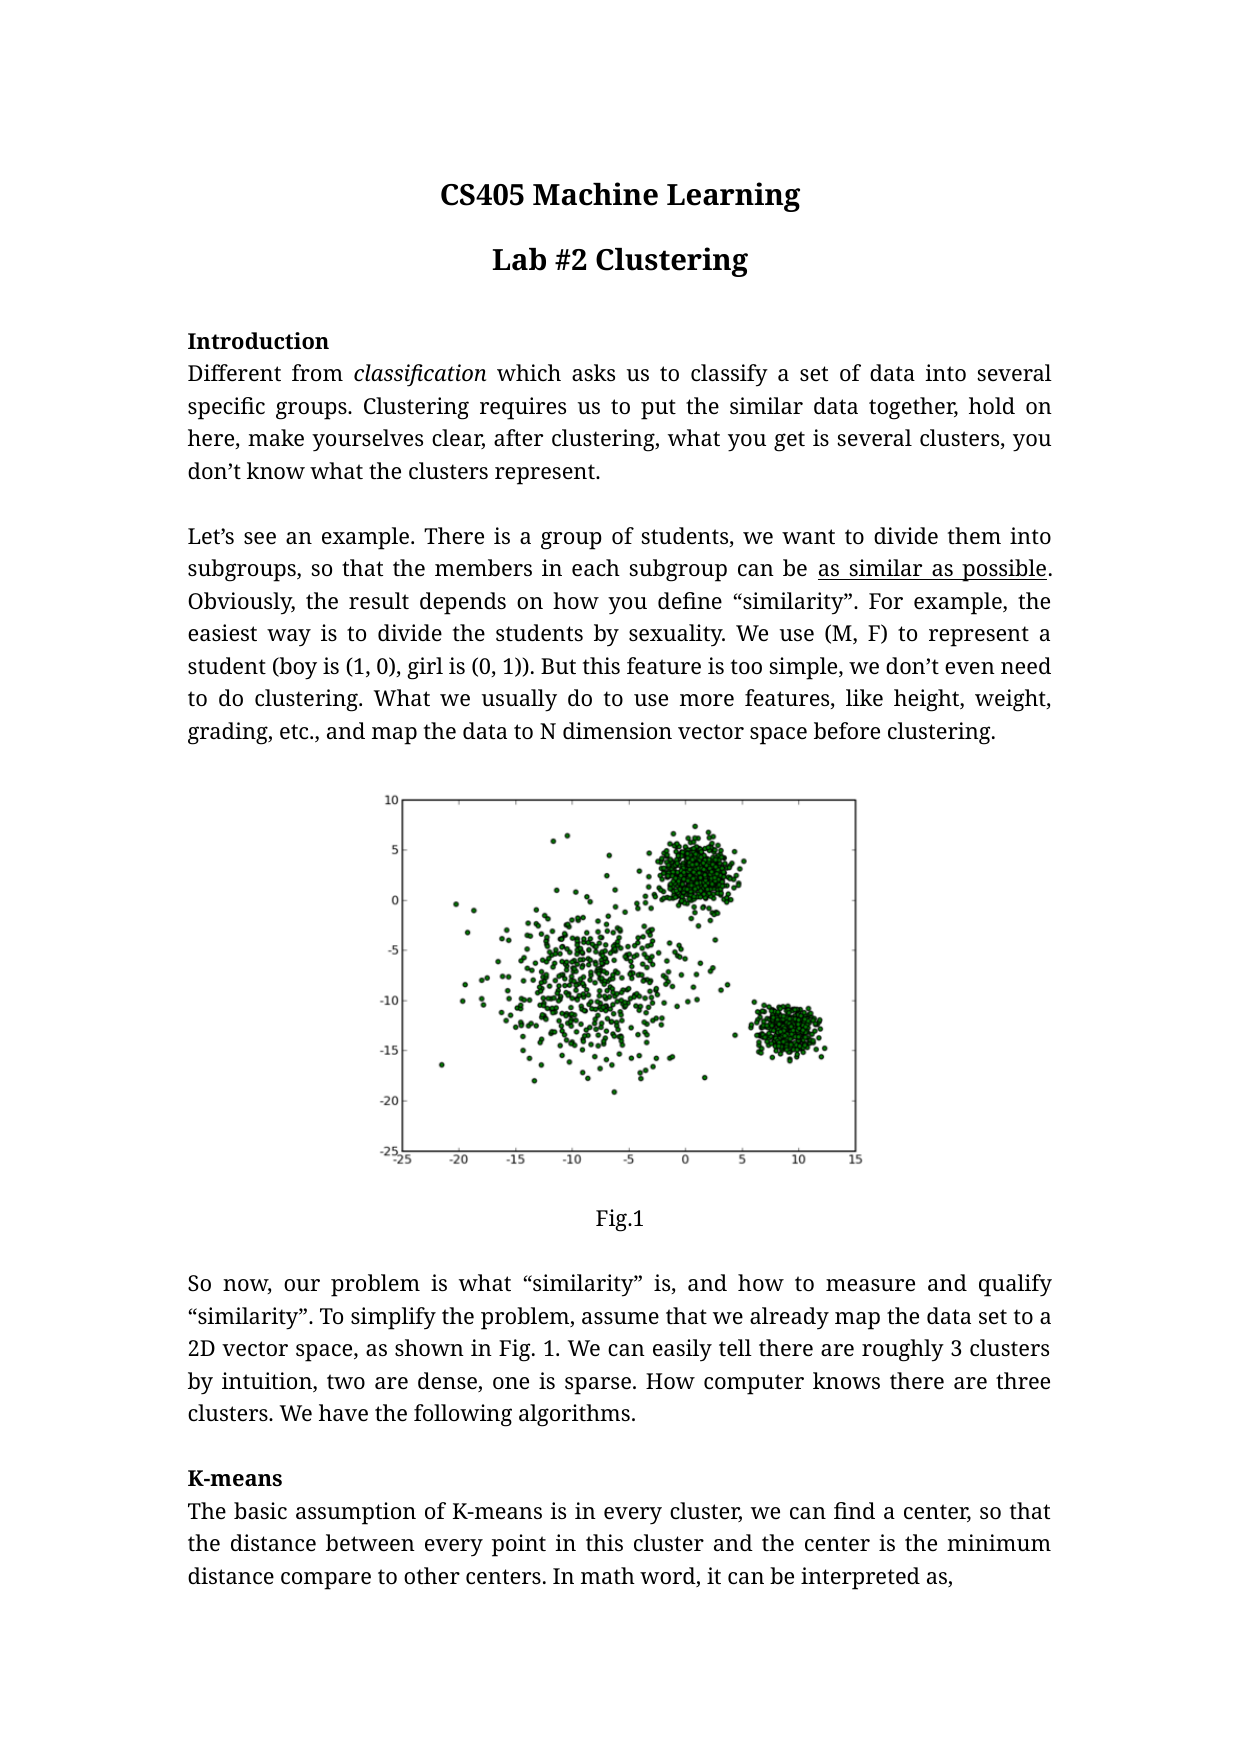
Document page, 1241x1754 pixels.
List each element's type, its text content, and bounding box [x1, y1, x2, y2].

text The basic assumption of K-means is in every cluster, we can find a center, so that the distance between every point in this cluster and the center is the minimum distance compare to other centers. In math word, it can be interpreted as, [187, 1494, 1053, 1592]
text Lab #2 Clustering [187, 227, 1053, 292]
text So now, our problem is what “similarity” is, and how to measure and qualify “similarity”. To simplify the problem, assume that we already map the data set to a 2D vector space, as shown in Fig. 1. We can easily tell there are roughly 3 clusters by intuition, two are dense, one is sparse. How computer knows there are three clusters. We have the following algorithms. [187, 1267, 1053, 1429]
text Fig.1 [187, 1202, 1053, 1234]
text CS405 Machine Learning [187, 162, 1053, 227]
text Introduction [187, 324, 1053, 357]
picture [372, 779, 868, 1171]
text Let’s see an example. There is a group of students, we want to divide them into subgroups, so that the members in each subgroup can be as similar as possible. Obviously, the result depends on how you define “similarity”. For example, the easiest way is to divide the students by sexuality. We use (M, F) to represent a student (boy is (1, 0), girl is (0, 1)). But this feature is too simple, we don’t even need to do clustering. What we usually do to use more features, like height, weight, grading, etc., and map the data to N dimension vector space before clustering. [187, 519, 1053, 747]
text K-means [187, 1462, 1053, 1494]
text Different from classification which asks us to classify a set of data into several specific groups. Clustering requires us to put the similar data together, hold on here, make yourselves clear, after clustering, what you get is several clusters, you don’t know what the clusters represent. [187, 357, 1053, 487]
